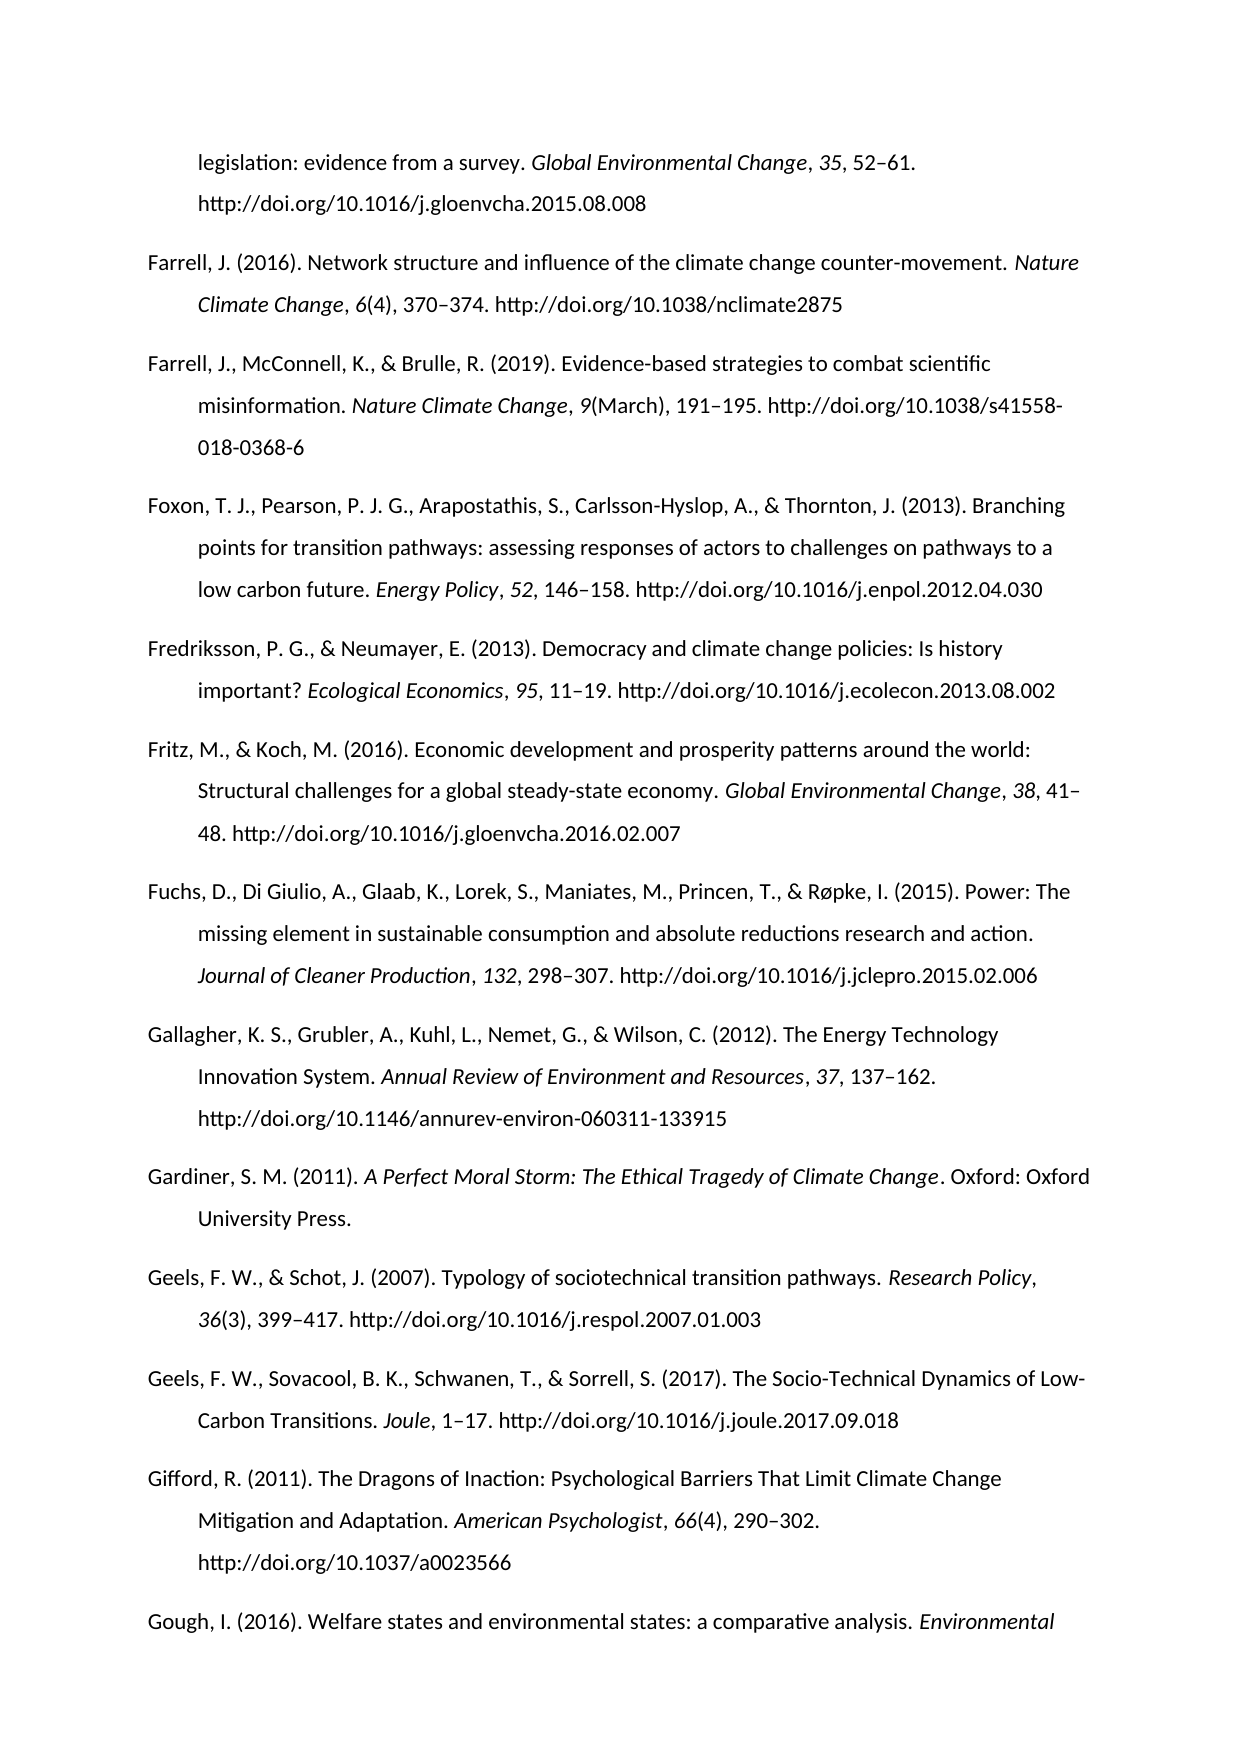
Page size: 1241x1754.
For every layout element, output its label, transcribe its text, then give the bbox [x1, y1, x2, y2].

text Foxon, T. J., Pearson, P. J. G., Arapostathis, S., Carlsson-Hyslop, A., & Thornton, J. (2013). Branching points for transition pathways: assessing responses of actors to challenges on pathways to a low carbon future. Energy Policy, 52, 146–158. http://doi.org/10.1016/j.enpol.2012.04.030 [148, 491, 1093, 603]
text Gardiner, S. M. (2011). A Perfect Moral Storm: The Ethical Tragedy of Climate Change. Oxford: Oxford University Press. [148, 1162, 1093, 1232]
text Fuchs, D., Di Giulio, A., Glaab, K., Lorek, S., Maniates, M., Princen, T., & Røpke, I. (2015). Power: The missing element in sustainable consumption and absolute reductions research and action. Journal of Cleaner Production, 132, 298–307. http://doi.org/10.1016/j.jclepro.2015.02.006 [148, 877, 1093, 989]
text Geels, F. W., Sovacool, B. K., Schwanen, T., & Sorrell, S. (2017). The Socio-Technical Dynamics of Low-Carbon Transitions. Joule, 1–17. http://doi.org/10.1016/j.joule.2017.09.018 [148, 1364, 1093, 1434]
text Farrell, J., McConnell, K., & Brulle, R. (2019). Evidence-based strategies to combat scientific misinformation. Nature Climate Change, 9(March), 191–195. http://doi.org/10.1038/s41558-018-0368-6 [148, 349, 1093, 461]
text Fritz, M., & Koch, M. (2016). Economic development and prosperity patterns around the world: Structural challenges for a global steady-state economy. Global Environmental Change, 38, 41–48. http://doi.org/10.1016/j.gloenvcha.2016.02.007 [148, 735, 1093, 847]
text Geels, F. W., & Schot, J. (2007). Typology of sociotechnical transition pathways. Research Policy, 36(3), 399–417. http://doi.org/10.1016/j.respol.2007.01.003 [148, 1263, 1093, 1333]
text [148, 148, 1093, 218]
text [148, 1607, 1093, 1635]
text Farrell, J. (2016). Network structure and influence of the climate change counter-movement. Nature Climate Change, 6(4), 370–374. http://doi.org/10.1038/nclimate2875 [148, 248, 1093, 318]
text Gallagher, K. S., Grubler, A., Kuhl, L., Nemet, G., & Wilson, C. (2012). The Energy Technology Innovation System. Annual Review of Environment and Resources, 37, 137–162. http://doi.org/10.1146/annurev-environ-060311-133915 [148, 1020, 1093, 1132]
text Fredriksson, P. G., & Neumayer, E. (2013). Democracy and climate change policies: Is history important? Ecological Economics, 95, 11–19. http://doi.org/10.1016/j.ecolecon.2013.08.002 [148, 634, 1093, 704]
text Gifford, R. (2011). The Dragons of Inaction: Psychological Barriers That Limit Climate Change Mitigation and Adaptation. American Psychologist, 66(4), 290–302. http://doi.org/10.1037/a0023566 [148, 1464, 1093, 1576]
